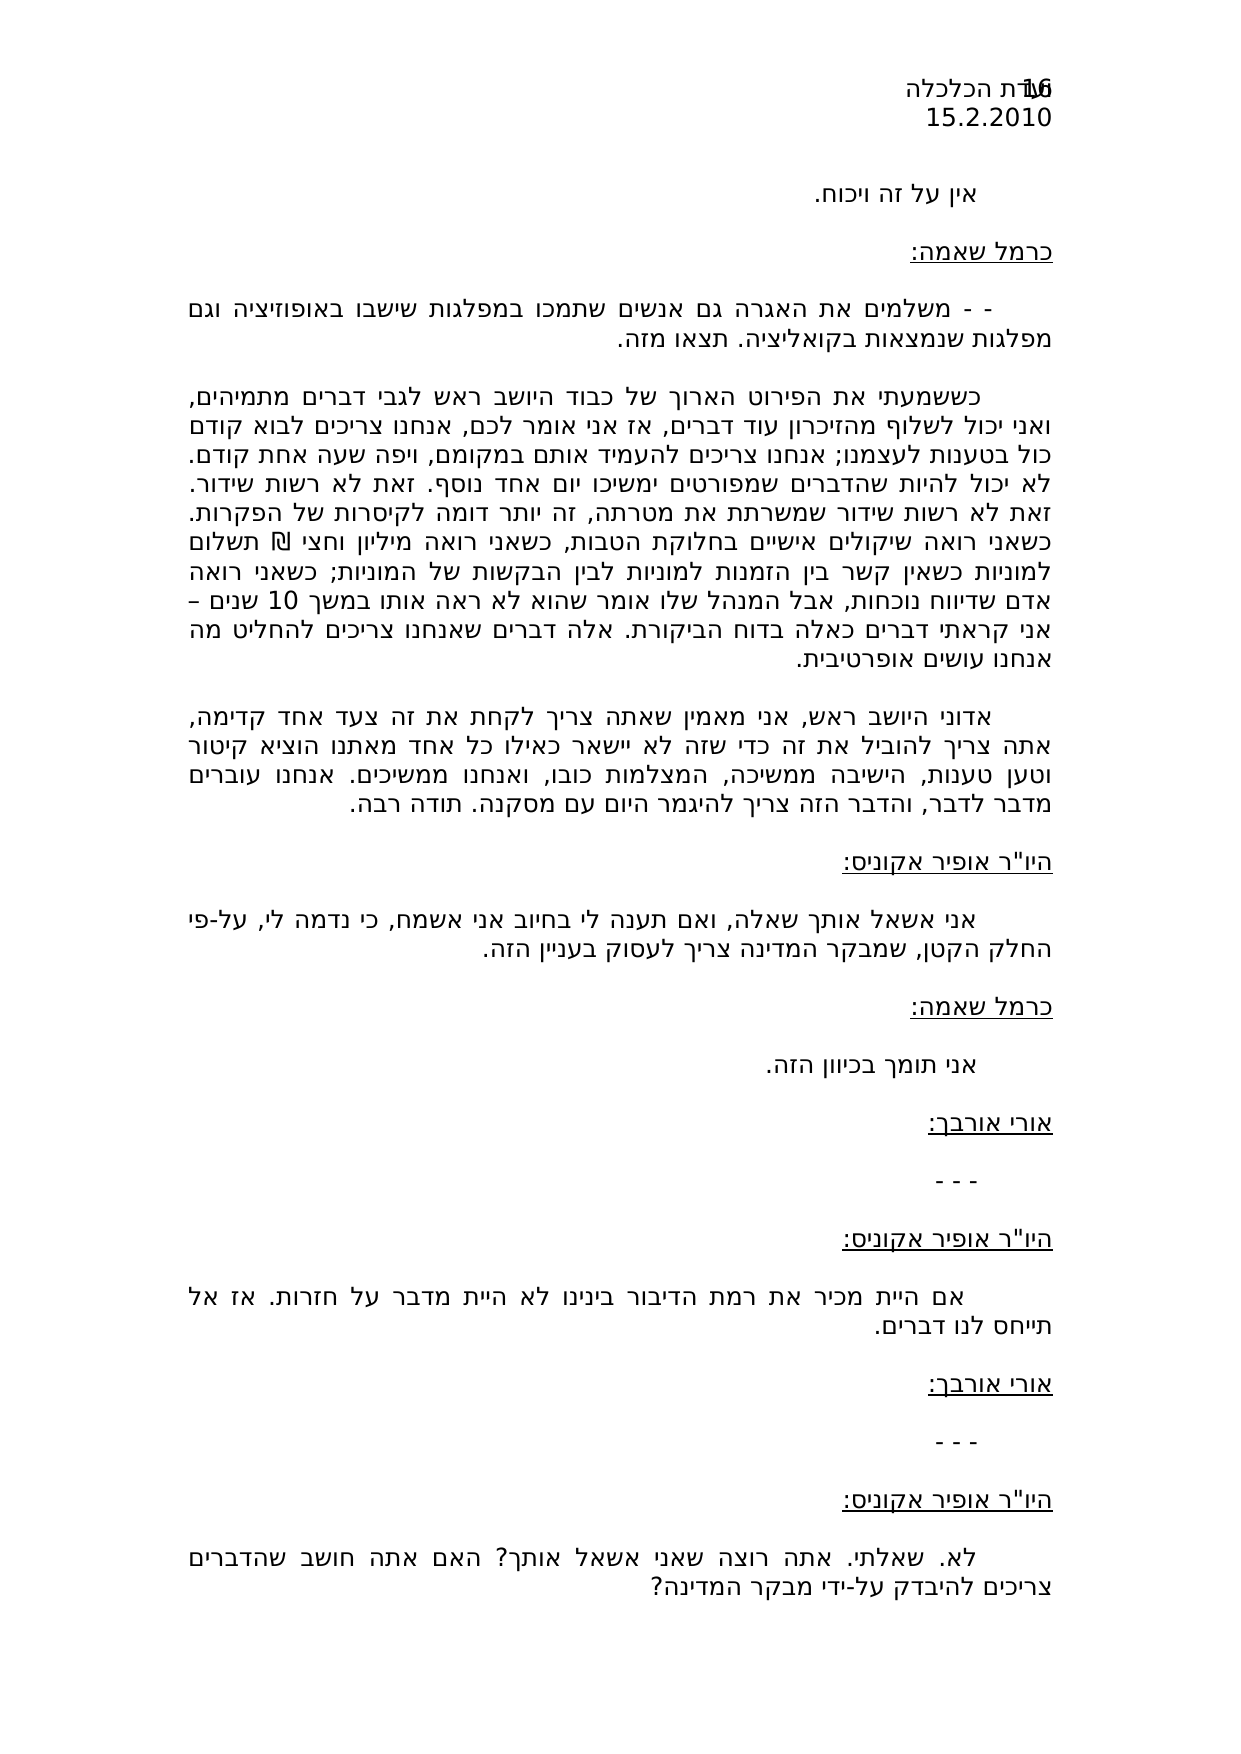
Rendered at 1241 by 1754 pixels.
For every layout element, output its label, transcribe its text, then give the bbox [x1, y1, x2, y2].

text כרמל שאמה: [187, 992, 1053, 1022]
text אין על זה ויכוח. [187, 179, 1053, 208]
text כששמעתי את הפירוט הארוך של כבוד היושב ראש לגבי דברים מתמיהים, ואני יכול לשלוף מהזיכרון עוד דברים, אז אני אומר לכם, אנחנו צריכים לבוא קודם כול בטענות לעצמנו; אנחנו צריכים להעמיד אותם במקומם, ויפה שעה אחת קודם. לא יכול להיות שהדברים שמפורטים ימשיכו יום אחד נוסף. זאת לא רשות שידור. זאת לא רשות שידור שמשרתת את מטרתה, זה יותר דומה לקיסרות של הפקרות. כשאני רואה שיקולים אישיים בחלוקת הטבות, כשאני רואה מיליון וחצי ₪ תשלום למוניות כשאין קשר בין הזמנות למוניות לבין הבקשות של המוניות; כשאני רואה אדם שדיווח נוכחות, אבל המנהל שלו אומר שהוא לא ראה אותו במשך 10 שנים – אני קראתי דברים כאלה בדוח הביקורת. אלה דברים שאנחנו צריכים להחליט מה אנחנו עושים אופרטיבית. [187, 382, 1053, 673]
text כרמל שאמה: [187, 237, 1053, 266]
text היו"ר אופיר אקוניס: [187, 847, 1053, 877]
text אורי אורבך: [187, 1108, 1053, 1137]
text אם היית מכיר את רמת הדיבור בינינו לא היית מדבר על חזרות. אז אל תייחס לנו דברים. [187, 1282, 1053, 1340]
text - - - [187, 1166, 1053, 1195]
text - - - [187, 1427, 1053, 1456]
text - - משלמים את האגרה גם אנשים שתמכו במפלגות שישבו באופוזיציה וגם מפלגות שנמצאות בקואליציה. תצאו מזה. [187, 294, 1053, 353]
text אני אשאל אותך שאלה, ואם תענה לי בחיוב אני אשמח, כי נדמה לי, על-פי החלק הקטן, שמבקר המדינה צריך לעסוק בעניין הזה. [187, 905, 1053, 964]
text אורי אורבך: [187, 1369, 1053, 1398]
text היו"ר אופיר אקוניס: [187, 1224, 1053, 1253]
text לא. שאלתי. אתה רוצה שאני אשאל אותך? האם אתה חושב שהדברים צריכים להיבדק על-ידי מבקר המדינה? [187, 1543, 1053, 1601]
text אני תומך בכיוון הזה. [187, 1050, 1053, 1079]
text היו"ר אופיר אקוניס: [187, 1485, 1053, 1514]
text אדוני היושב ראש, אני מאמין שאתה צריך לקחת את זה צעד אחד קדימה, אתה צריך להוביל את זה כדי שזה לא יישאר כאילו כל אחד מאתנו הוציא קיטור וטען טענות, הישיבה ממשיכה, המצלמות כובו, ואנחנו ממשיכים. אנחנו עוברים מדבר לדבר, והדבר הזה צריך להיגמר היום עם מסקנה. תודה רבה. [187, 702, 1053, 819]
